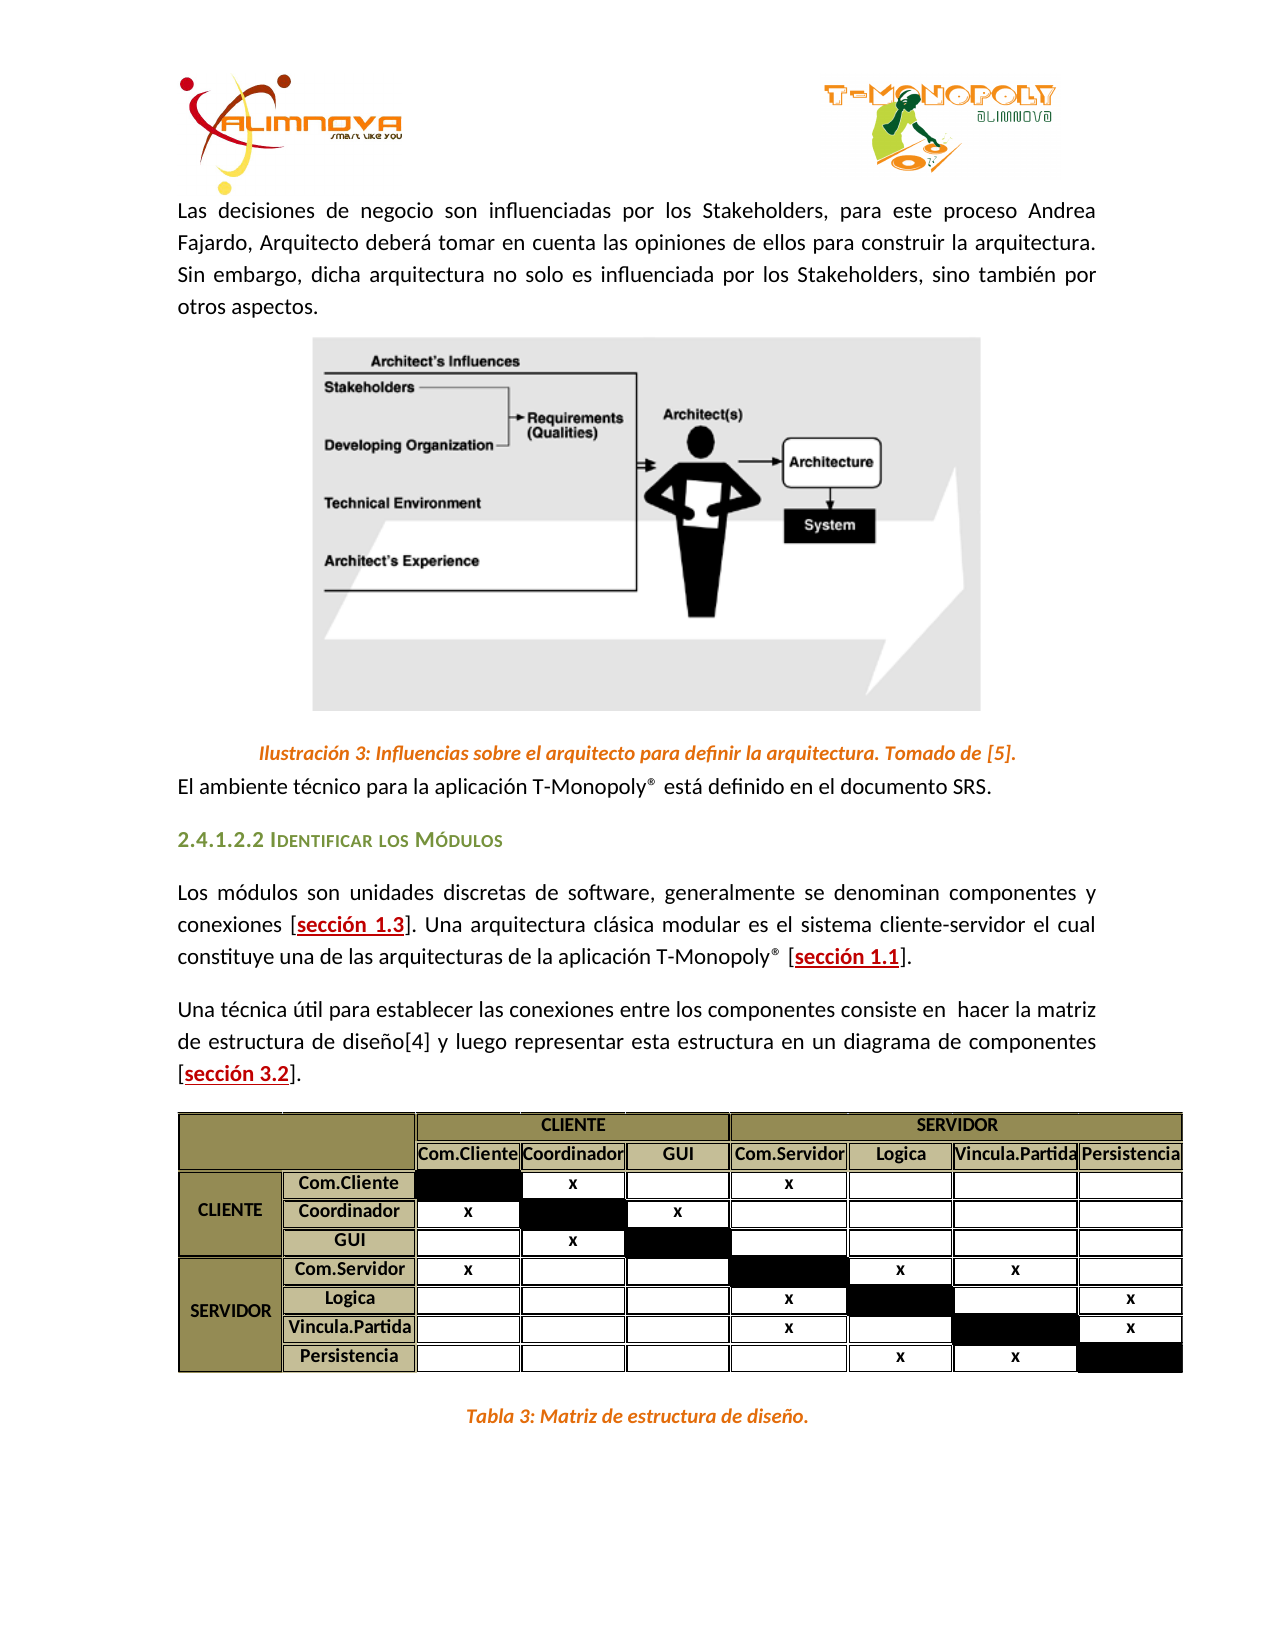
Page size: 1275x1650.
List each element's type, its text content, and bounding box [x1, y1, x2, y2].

text Una técnica útil para establecer las conexiones entre los componentes consiste en hacer la matriz de estructura de diseño[4] y luego representar esta estructura en un diagrama de componentes [sección 3.2]. [177, 995, 1098, 1088]
text El ambiente técnico para la aplicación T-Monopoly® está definido en el documento SRS. [177, 772, 1098, 800]
picture [310, 336, 984, 711]
picture [820, 73, 1062, 180]
subtitle 2.4.1.2.2 Identificar los Módulos [177, 825, 1098, 853]
text Los módulos son unidades discretas de software, generalmente se denominan componentes y conexiones [sección 1.3]. Una arquitectura clásica modular es el sistema cliente-servidor el cual constituye una de las arquitecturas de la aplicación T-Monopoly® [sección 1.1]. [177, 878, 1098, 970]
subtitle Tabla 3: Matriz de estructura de diseño. [177, 1403, 1098, 1428]
picture [177, 73, 403, 196]
